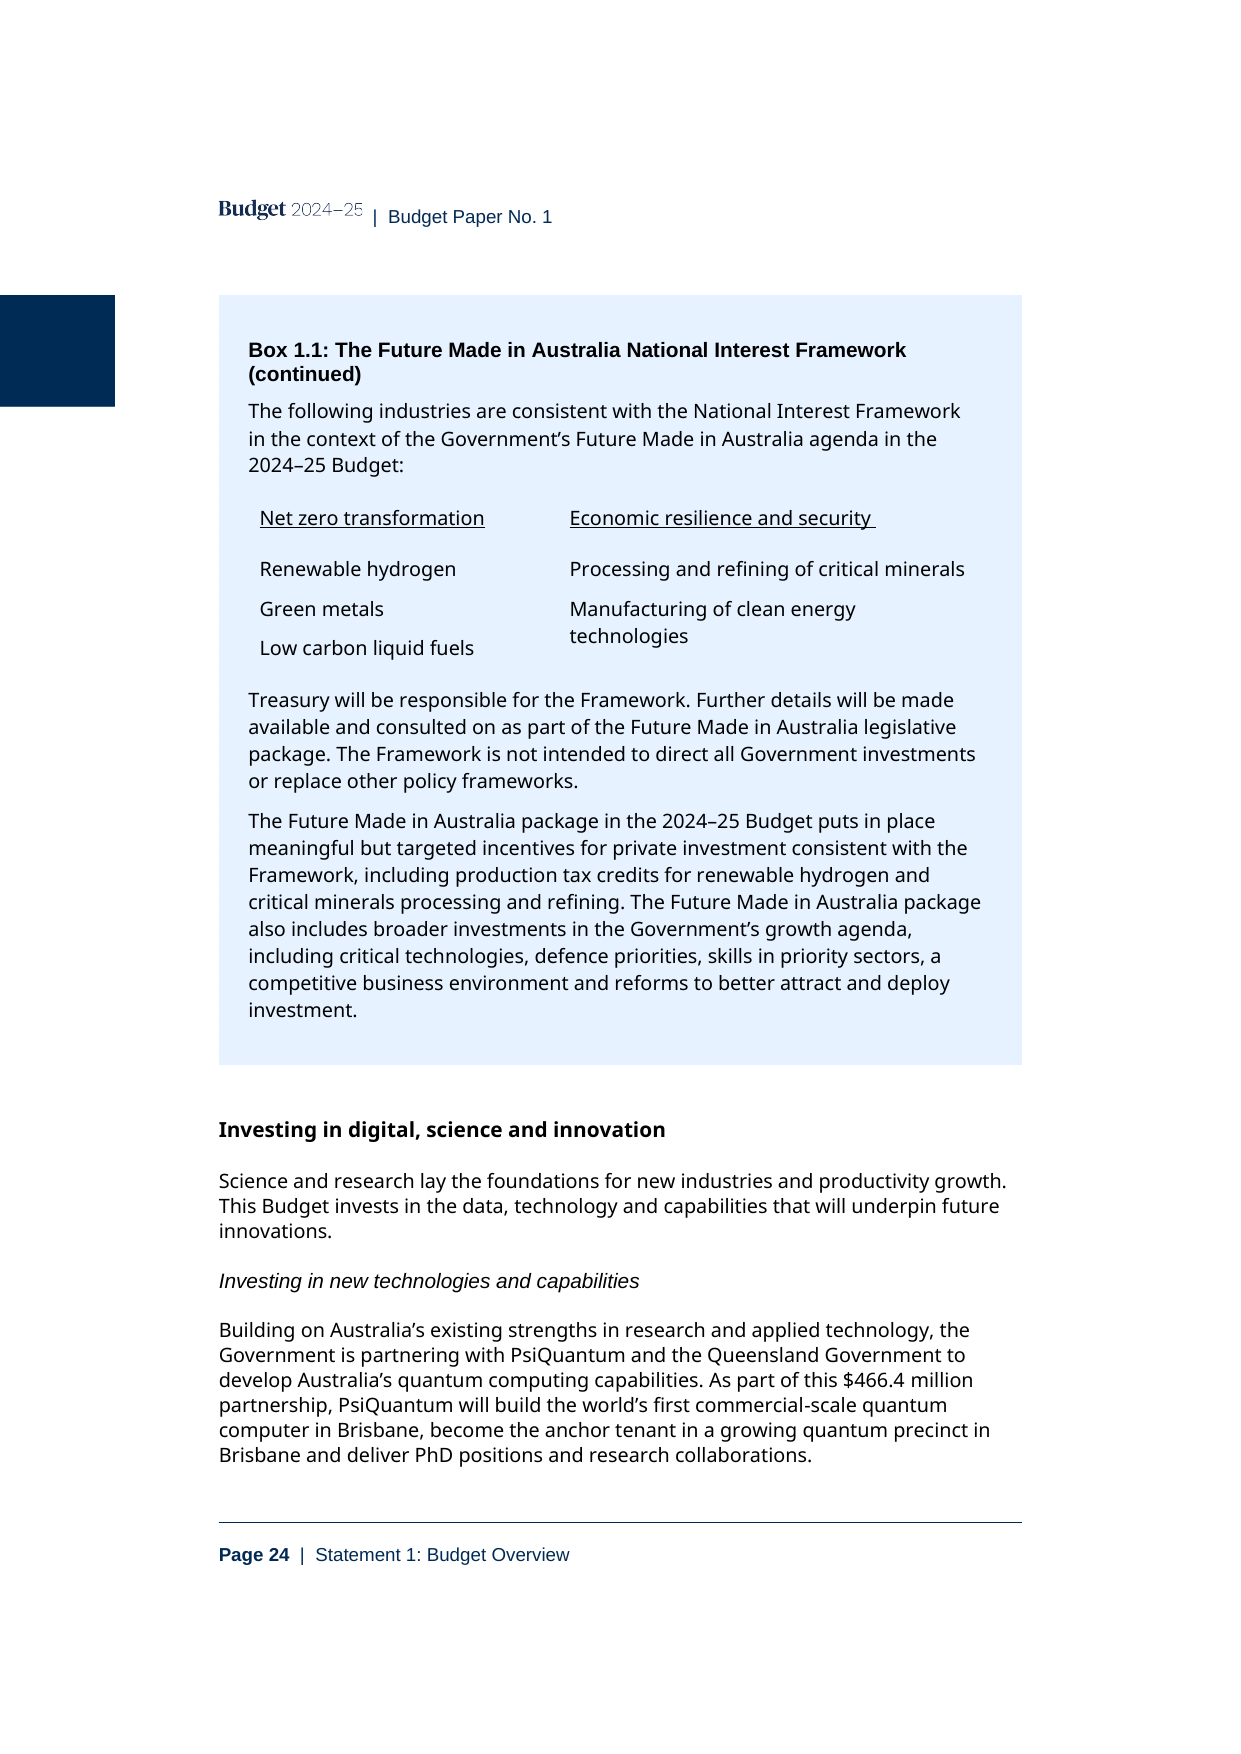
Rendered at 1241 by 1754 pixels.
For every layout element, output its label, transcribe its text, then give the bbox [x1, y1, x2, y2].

picture [0, 0, 1241, 1754]
table_header Box 1.1: The Future Made in Australia National Interest Framework (continued) The following industries are consistent with the National Interest Framework in the context of the Government’s Future Made in Australia agenda in the 2024‍–‍25 Budget: Treasury will be responsible for the Framework. Further details will be made available and consulted on as part of the Future Made in Australia legislative package. The Framework is not intended to direct all Government investments or replace other policy frameworks. The Future Made in Australia package in the 2024–25 Budget puts in place meaningful but targeted incentives for private investment consistent with the Framework, including production tax credits for renewable hydrogen and critical minerals processing and refining. The Future Made in Australia package also includes broader investments in the Government’s growth agenda, including critical technologies, defence priorities, skills in priority sectors, a competitive business environment and reforms to better attract and deploy investment. [219, 295, 1022, 1065]
subtitle Investing in digital, science and innovation [218, 1115, 1022, 1143]
subtitle Investing in new technologies and capabilities [218, 1268, 1022, 1292]
text Science and research lay the foundations for new industries and productivity growth. This Budget invests in the data, technology and capabilities that will underpin future innovations. [218, 1168, 1022, 1243]
text Building on Australia’s existing strengths in research and applied technology, the Government is partnering with PsiQuantum and the Queensland Government to develop Australia’s quantum computing capabilities. As part of this $466.4 million partnership, PsiQuantum will build the world’s first commercial-scale quantum computer in Brisbane, become the anchor tenant in a growing quantum precinct in Brisbane and deliver PhD positions and research collaborations. [218, 1317, 1022, 1467]
